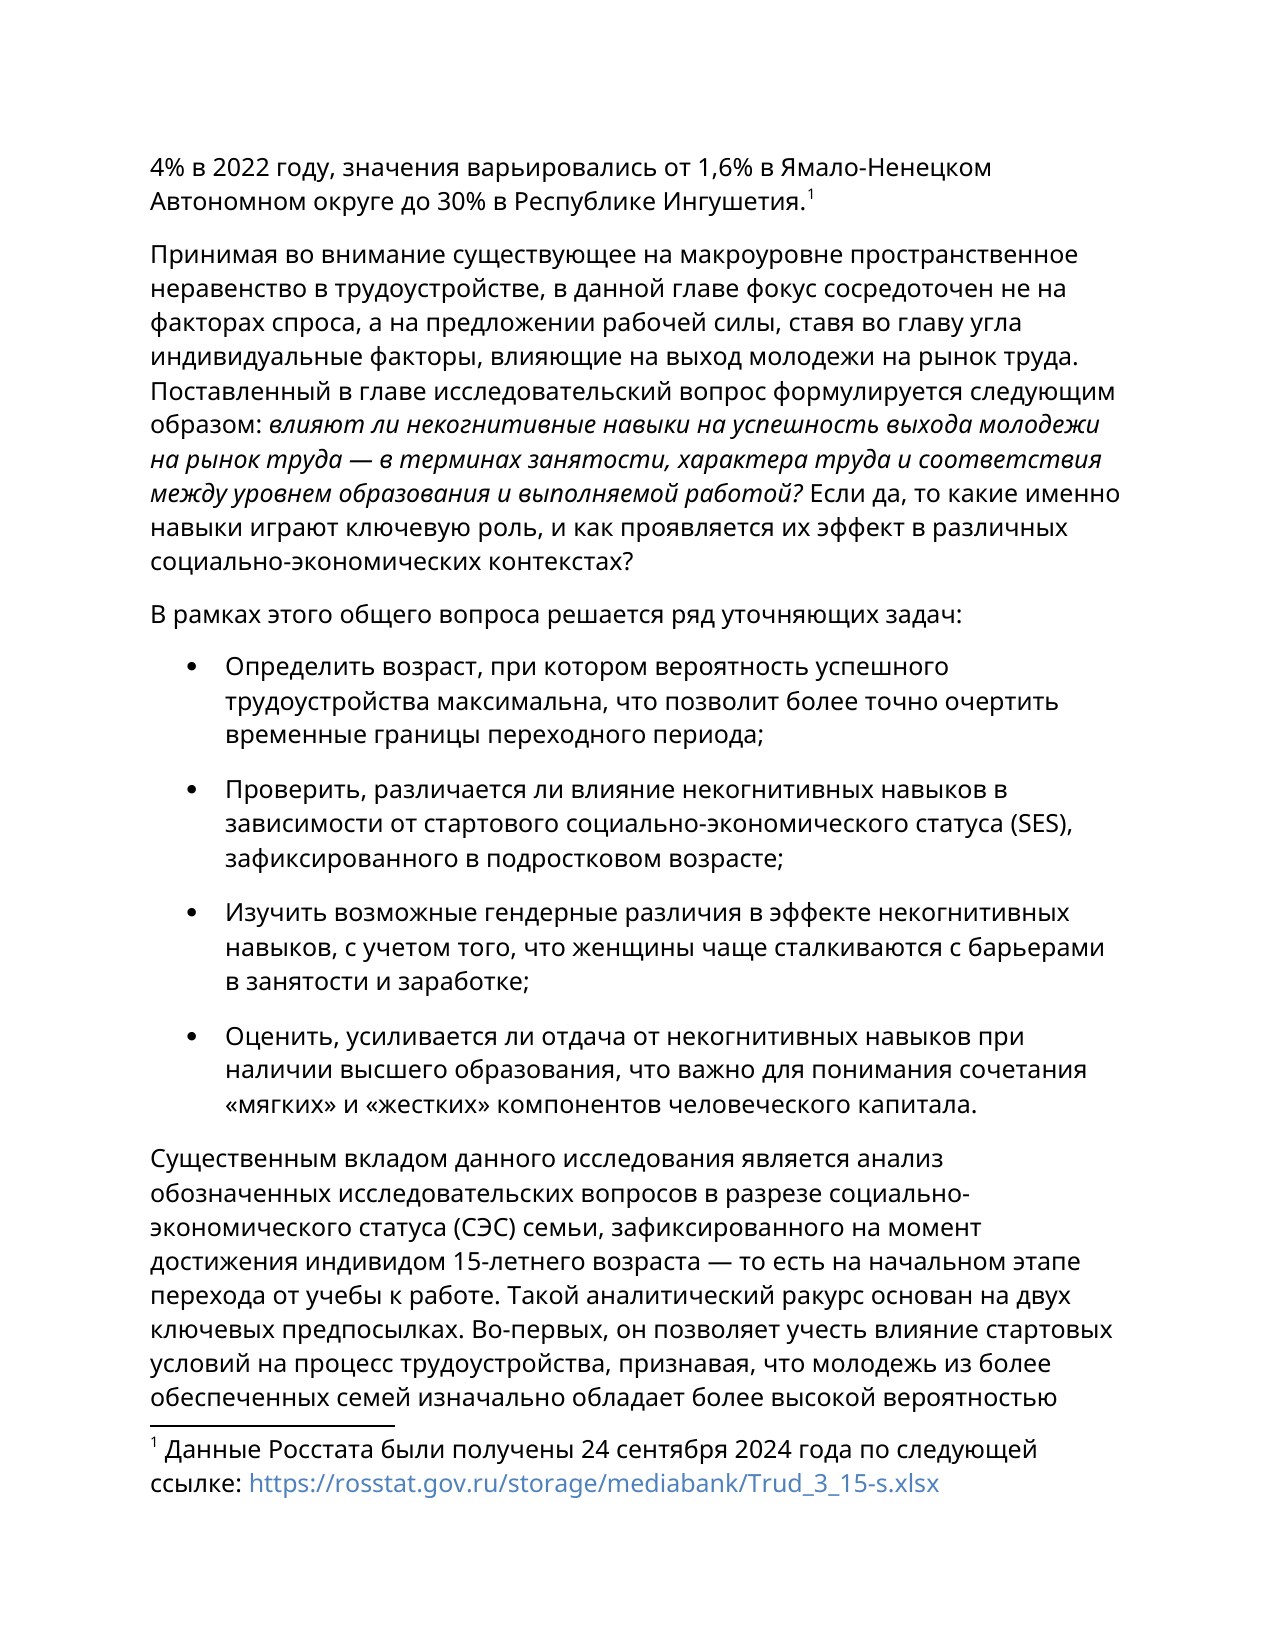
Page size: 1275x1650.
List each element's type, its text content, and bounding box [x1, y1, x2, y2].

list Проверить, различается ли влияние некогнитивных навыков в зависимости от стартового социально-экономического статуса (SES), зафиксированного в подростковом возрасте; [187, 772, 1125, 874]
list Оценить, усиливается ли отдача от некогнитивных навыков при наличии высшего образования, что важно для понимания сочетания «мягких» и «жестких» компонентов человеческого капитала. [187, 1018, 1125, 1120]
text Принимая во внимание существующее на макроуровне пространственное неравенство в трудоустройстве, в данной главе фокус сосредоточен не на факторах спроса, а на предложении рабочей силы, ставя во главу угла индивидуальные факторы, влияющие на выход молодежи на рынок труда. Поставленный в главе исследовательский вопрос формулируется следующим образом: влияют ли некогнитивные навыки на успешность выхода молодежи на рынок труда — в терминах занятости, характера труда и соответствия между уровнем образования и выполняемой работой? Если да, то какие именно навыки играют ключевую роль, и как проявляется их эффект в различных социально-экономических контекстах? [150, 237, 1125, 577]
list Изучить возможные гендерные различия в эффекте некогнитивных навыков, с учетом того, что женщины чаще сталкиваются с барьерами в занятости и заработке; [187, 895, 1125, 997]
list Определить возраст, при котором вероятность успешного трудоустройства максимальна, что позволит более точно очертить временные границы переходного периода; [187, 649, 1125, 751]
text В рамках этого общего вопроса решается ряд уточняющих задач: [150, 596, 1125, 630]
